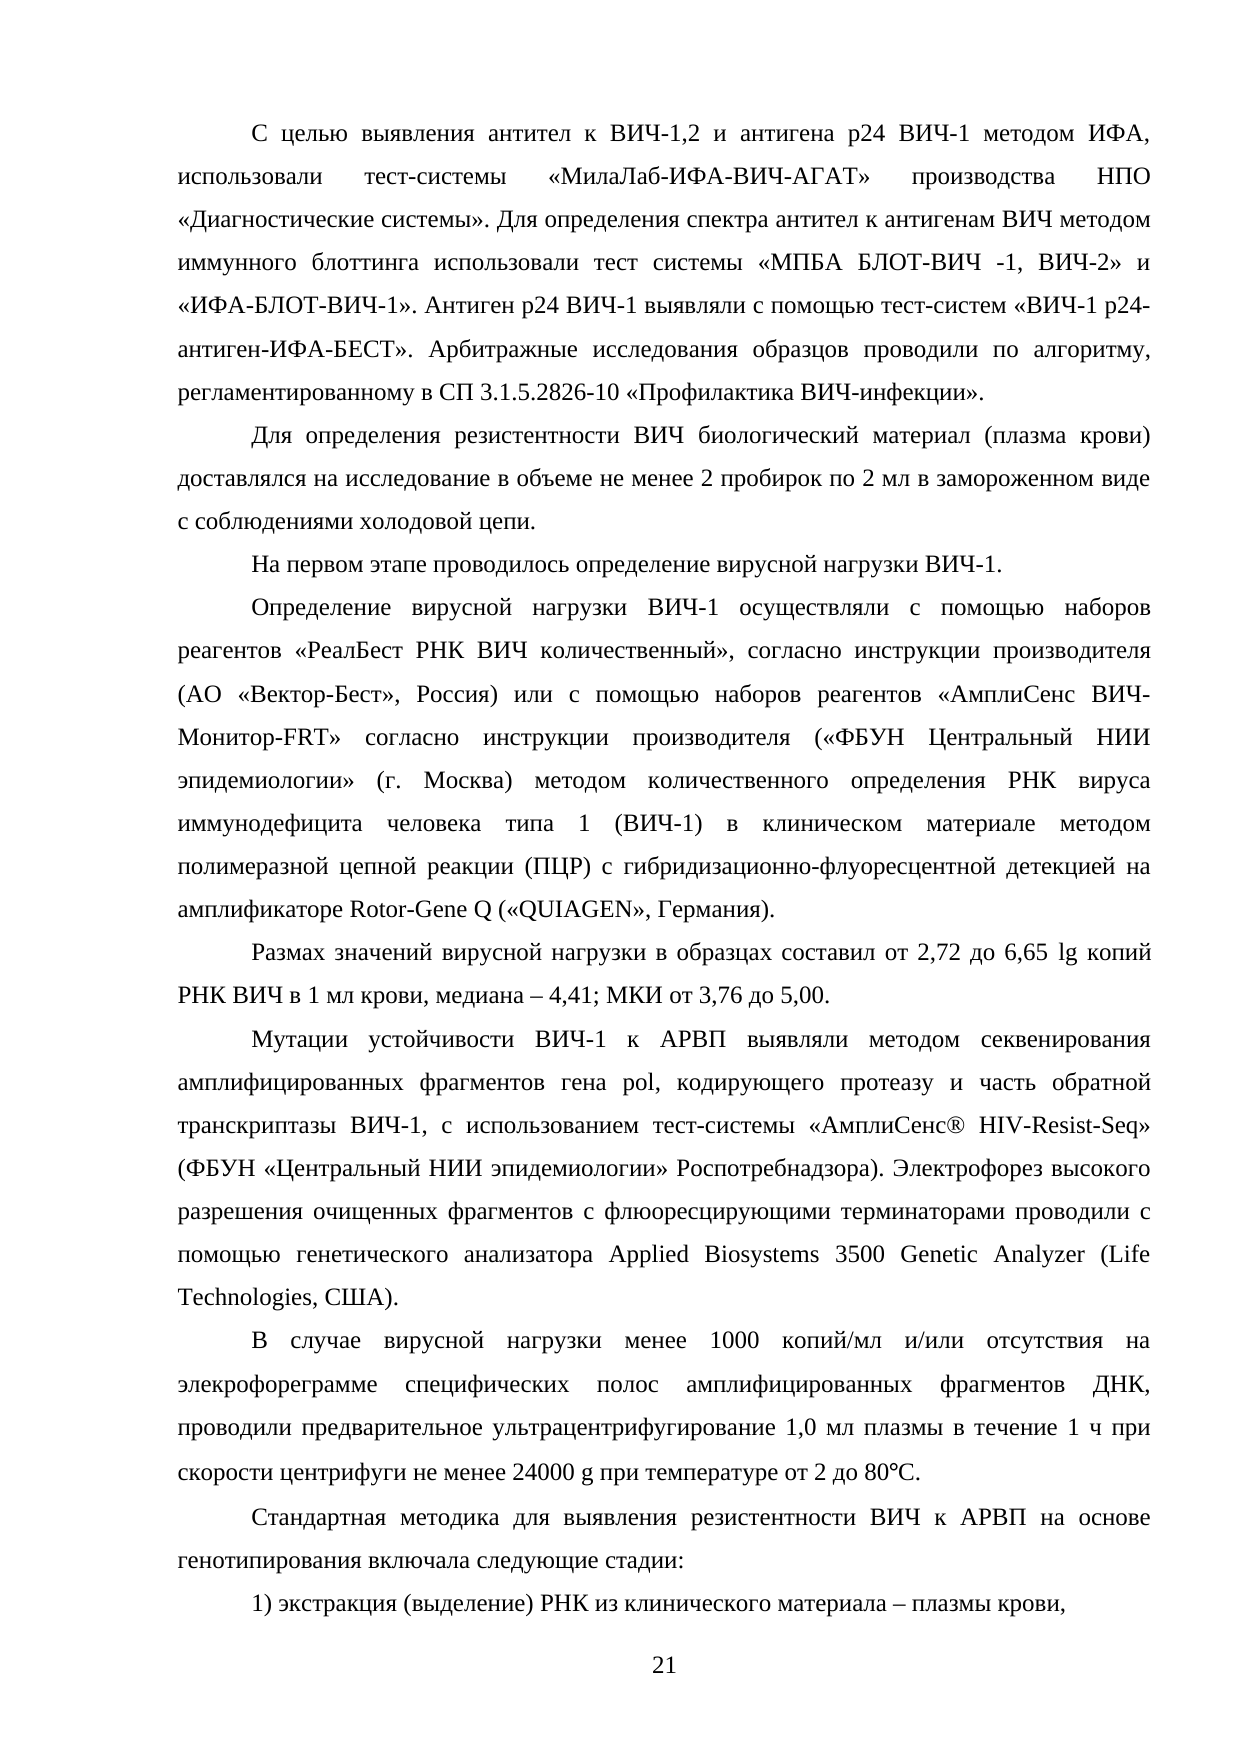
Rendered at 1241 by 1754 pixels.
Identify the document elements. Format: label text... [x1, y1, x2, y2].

text Размах значений вирусной нагрузки в образцах составил от 2,72 до 6,65 lg копий РНК ВИЧ в 1 мл крови, медиана – 4,41; МКИ от 3,76 до 5,00. [177, 937, 1152, 1009]
text Стандартная методика для выявления резистентности ВИЧ к АРВП на основе генотипирования включала следующие стадии: [177, 1502, 1152, 1573]
text Определение вирусной нагрузки ВИЧ-1 осуществляли с помощью наборов реагентов «РеалБест РНК ВИЧ количественный», согласно инструкции производителя (АО «Вектор-Бест», Россия) или с помощью наборов реагентов «АмплиСенс ВИЧ-Монитор-FRT» согласно инструкции производителя («ФБУН Центральный НИИ эпидемиологии» (г. Москва) методом количественного определения РНК вируса иммунодефицита человека типа 1 (ВИЧ-1) в клиническом материале методом полимеразной цепной реакции (ПЦР) с гибридизационно-флуоресцентной детекцией на амплификаторе Rotor-Gene Q («QUIAGEN», Германия). [177, 592, 1152, 923]
text Для определения резистентности ВИЧ биологический материал (плазма крови) доставлялся на исследование в объеме не менее 2 пробирок по 2 мл в замороженном виде с соблюдениями холодовой цепи. [177, 420, 1152, 535]
text В случае вирусной нагрузки менее 1000 копий/мл и/или отсутствия на элекрофореграмме специфических полос амплифицированных фрагментов ДНК, проводили предварительное ультрацентрифугирование 1,0 мл плазмы в течение 1 ч при скорости центрифуги не менее 24000 g при температуре от 2 до 80°С. [177, 1326, 1152, 1486]
text Мутации устойчивости ВИЧ-1 к АРВП выявляли методом секвенирования амплифицированных фрагментов гена pol, кодирующего протеазу и часть обратной транскриптазы ВИЧ-1, с использованием тест-системы «АмплиСенс® HIV-Resist-Seq» (ФБУН «Центральный НИИ эпидемиологии» Роспотребнадзора). Электрофорез высокого разрешения очищенных фрагментов с флюоресцирующими терминаторами проводили с помощью генетического анализатора Applied Biosystems 3500 Genetic Analyzer (Life Technologies, США). [177, 1024, 1152, 1311]
text С целью выявления антител к ВИЧ-1,2 и антигена р24 ВИЧ-1 методом ИФА, использовали тест-системы «МилаЛаб-ИФА-ВИЧ-АГАТ» производства НПО «Диагностические системы». Для определения спектра антител к антигенам ВИЧ методом иммунного блоттинга использовали тест системы «МПБА БЛОТ-ВИЧ -1, ВИЧ-2» и «ИФА-БЛОТ-ВИЧ-1». Антиген р24 ВИЧ-1 выявляли с помощью тест-систем «ВИЧ-1 р24-антиген-ИФА-БЕСТ». Арбитражные исследования образцов проводили по алгоритму, регламентированному в СП 3.1.5.2826-10 «Профилактика ВИЧ-инфекции». [177, 118, 1152, 406]
text На первом этапе проводилось определение вирусной нагрузки ВИЧ-1. [177, 549, 1152, 578]
text 1) экстракция (выделение) РНК из клинического материала ‒ плазмы крови, [177, 1588, 1152, 1617]
